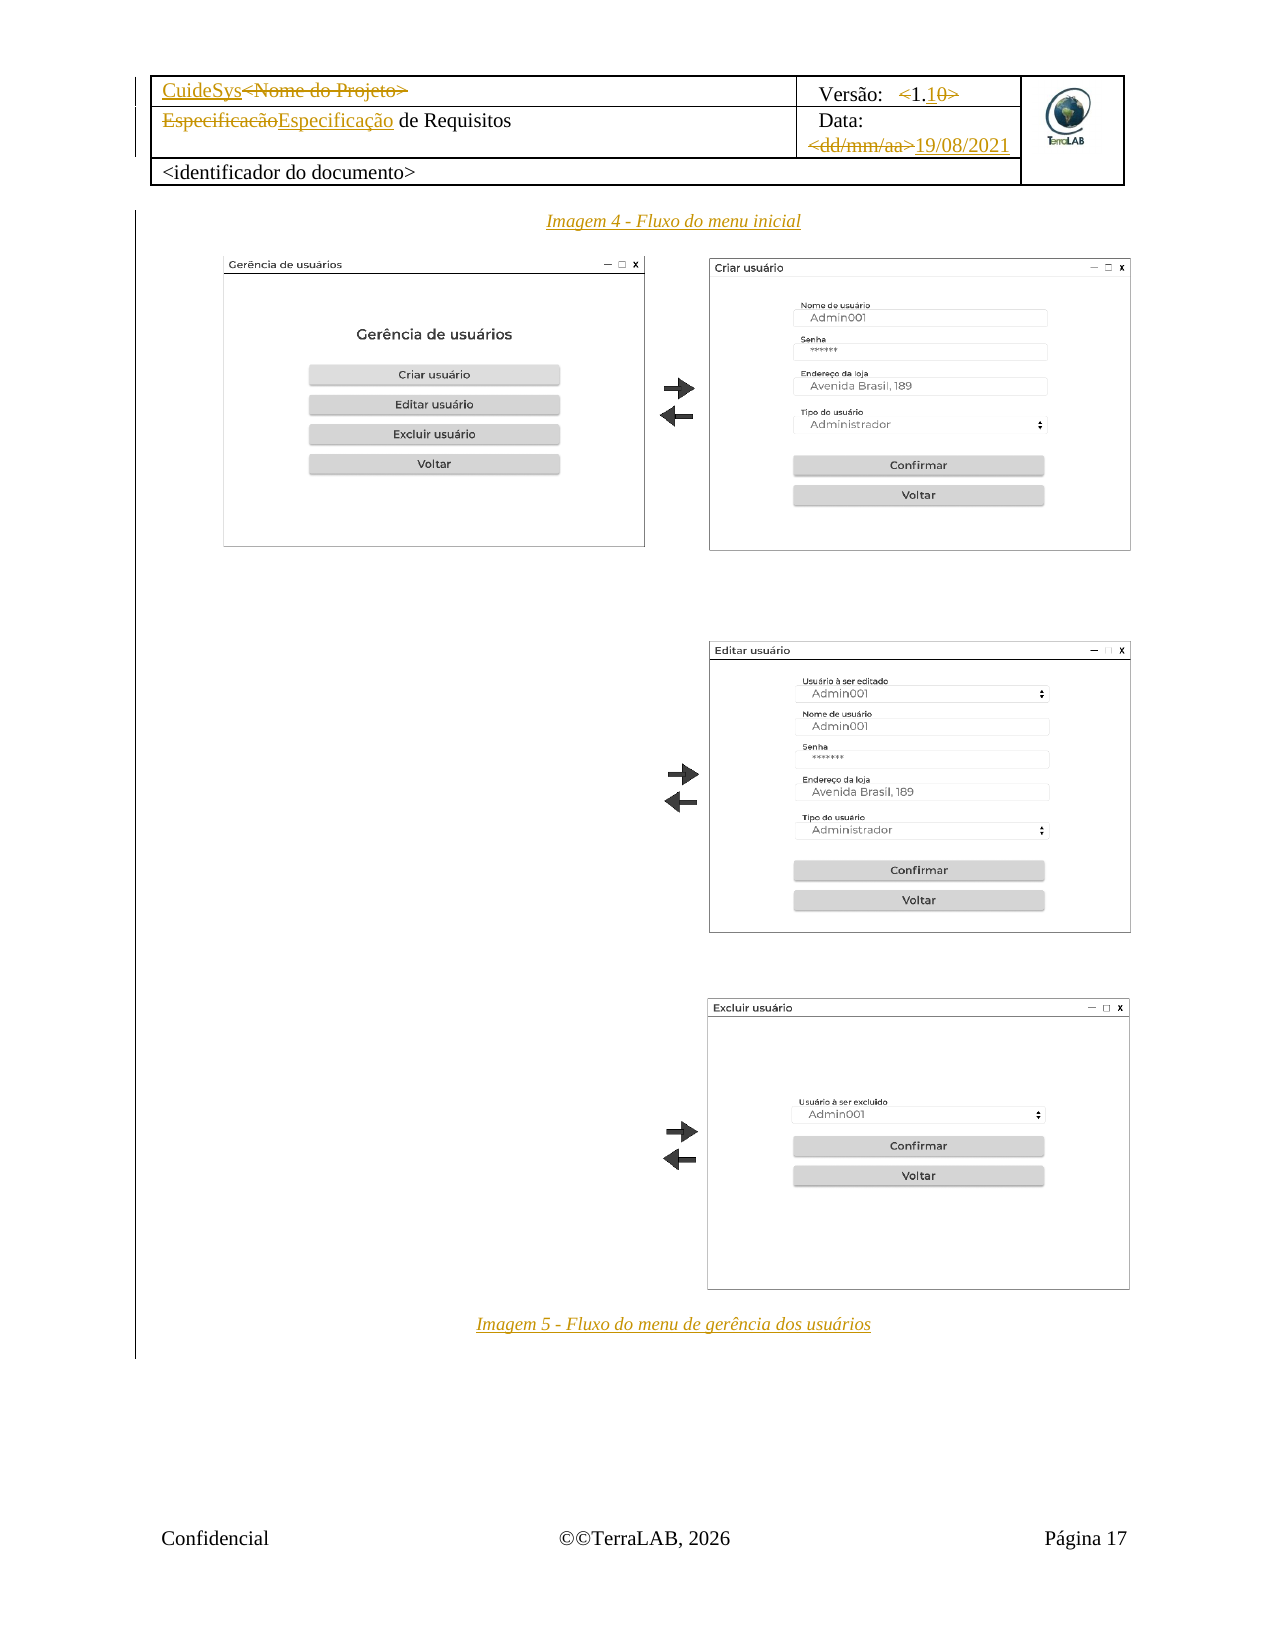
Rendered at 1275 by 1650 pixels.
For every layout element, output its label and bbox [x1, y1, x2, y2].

picture [1032, 80, 1102, 154]
picture [223, 256, 1131, 1290]
